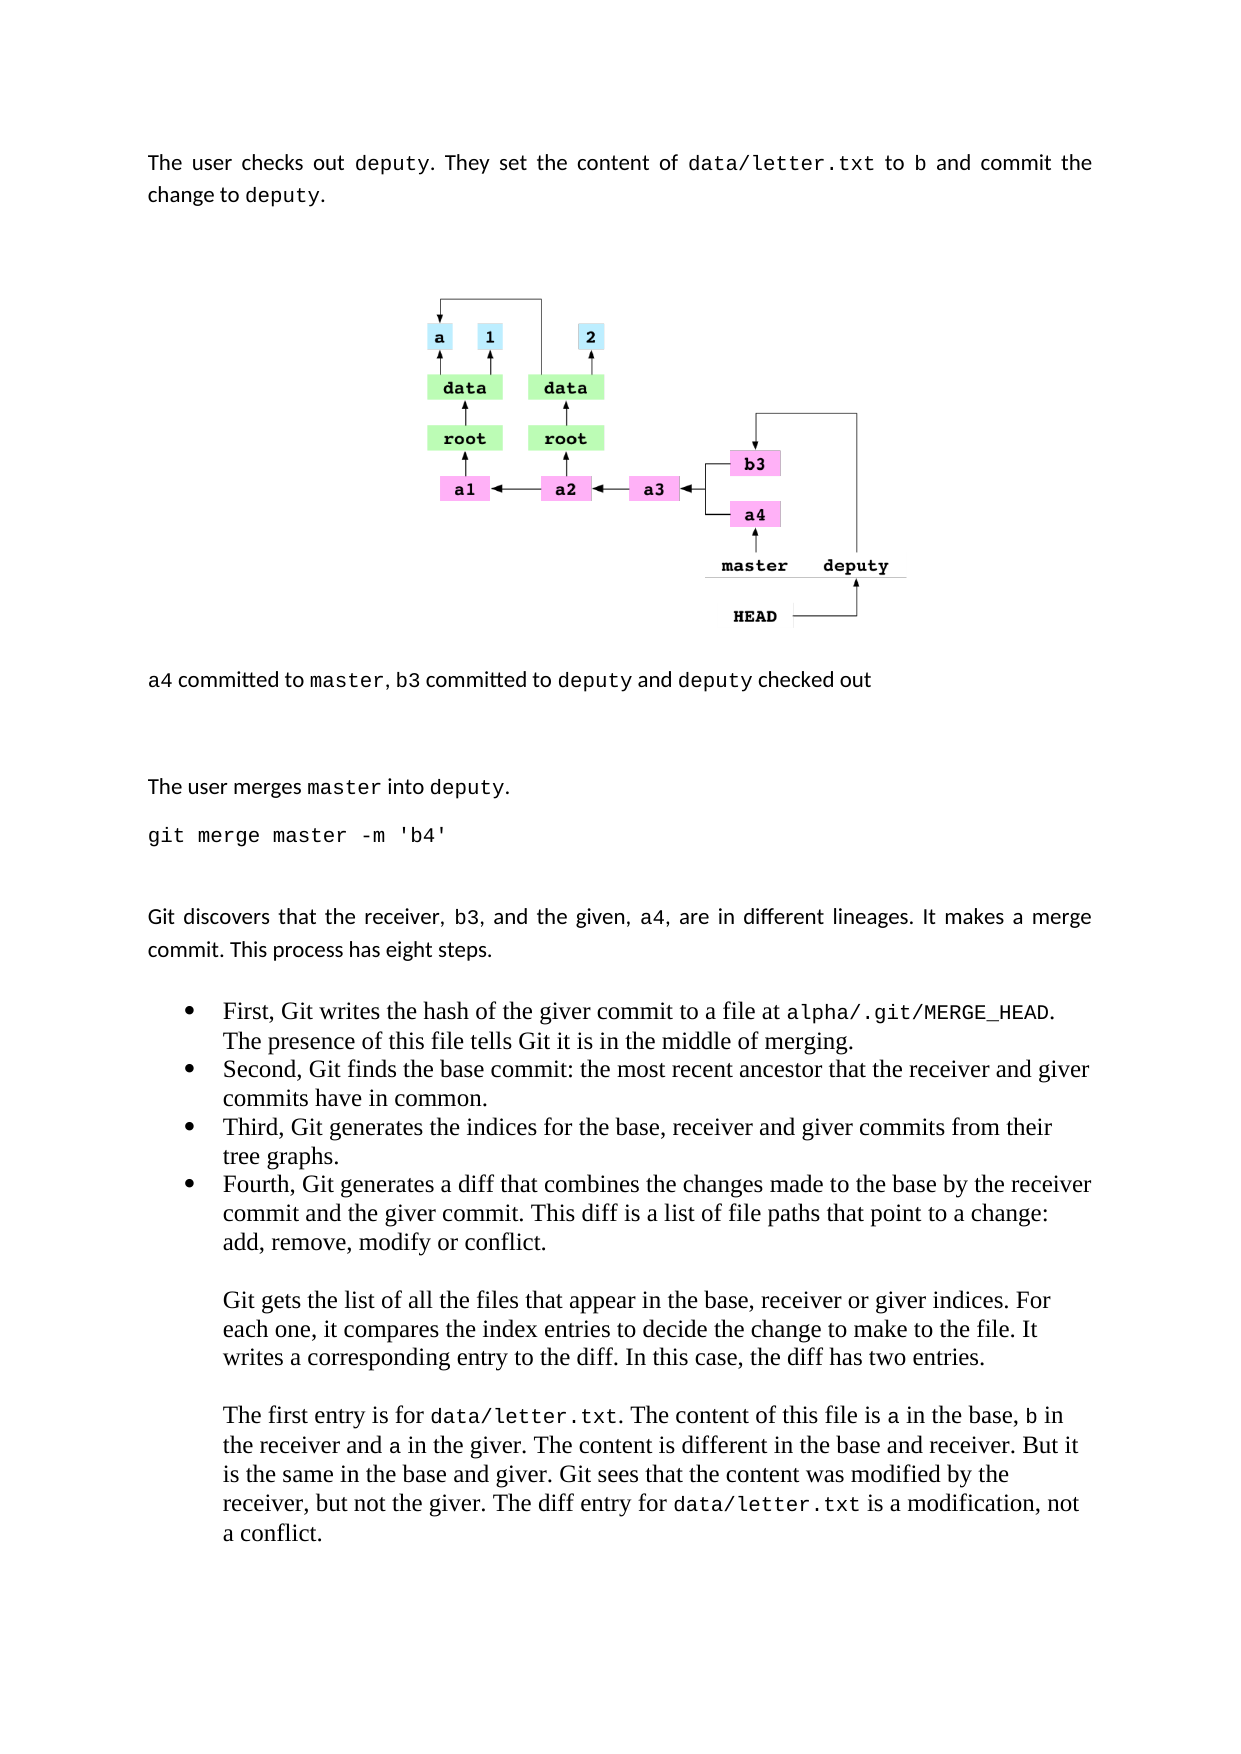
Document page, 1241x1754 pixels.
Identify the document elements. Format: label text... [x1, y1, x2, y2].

text Git gets the list of all the files that appear in the base, receiver or giver indices. For each one, it compares the index entries to decide the change to make to the file. It writes a corresponding entry to the diff. In this case, the diff has two entries. [223, 1372, 1093, 1459]
list Fourth, Git generates a diff that combines the changes made to the base by the receiver commit and the giver commit. This diff is a list of file paths that point to a change: add, remove, modify or conflict. [185, 1257, 1093, 1343]
text The user checks out deputy. They set the content of data/letter.txt to b and commit the change to deputy. [148, 148, 1093, 209]
text The user merges master into deputy. [148, 772, 1093, 800]
list Third, Git generates the indices for the base, receiver and giver commits from their tree graphs. [185, 1170, 1093, 1228]
text Git discovers that the receiver, b3, and the given, a4, are in different lineages. It makes a merge commit. This process has eight steps. [148, 902, 1093, 963]
text a4 committed to master, b3 committed to deputy and deputy checked out [148, 665, 1093, 694]
text git merge master -m 'b4' [148, 825, 1093, 849]
list Second, Git finds the base commit: the most recent ancestor that the receiver and giver commits have in common. [185, 1084, 1093, 1141]
list First, Git writes the hash of the giver commit to a file at alpha/.git/MERGE_HEAD. The presence of this file tells Git it is in the middle of merging. [185, 996, 1093, 1054]
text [223, 1488, 1093, 1576]
picture [147, 287, 1169, 641]
